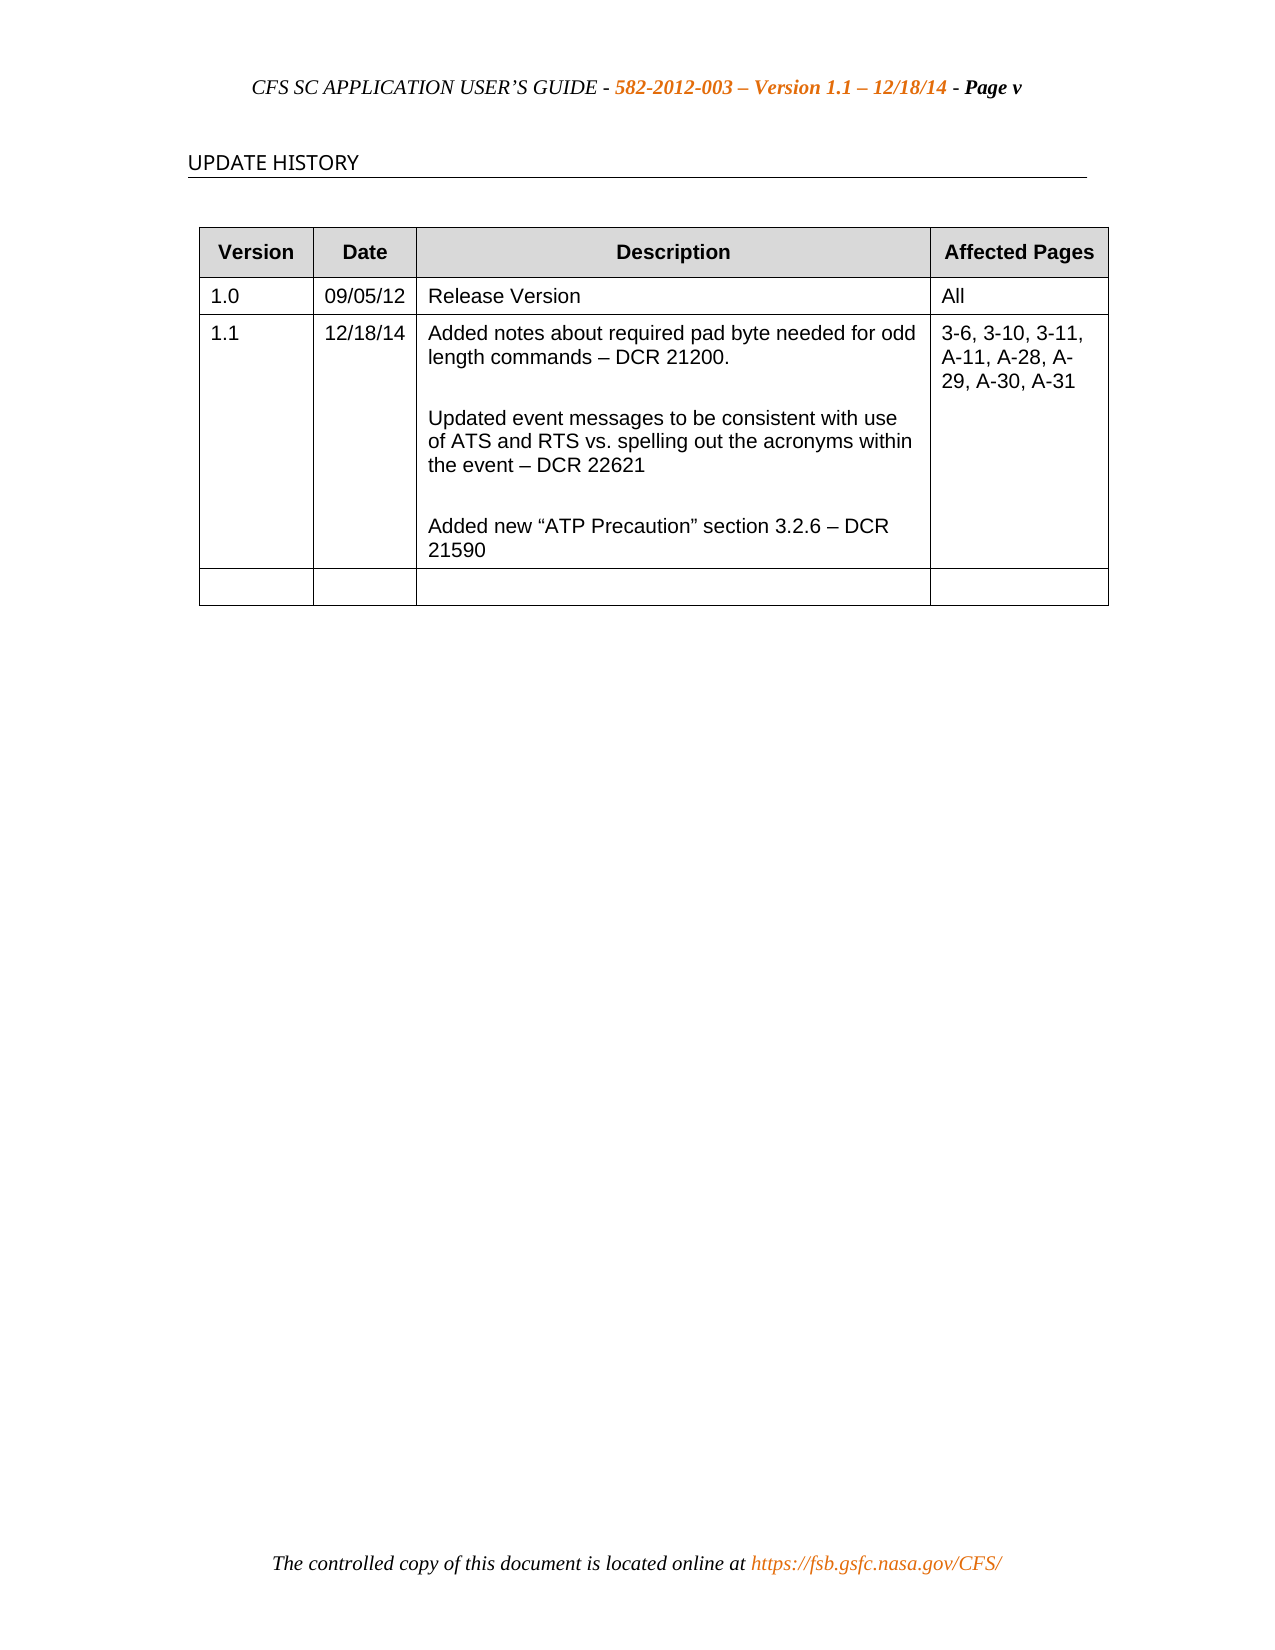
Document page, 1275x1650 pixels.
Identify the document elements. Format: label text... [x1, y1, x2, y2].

table_cell All [931, 278, 1108, 314]
subtitle Update History [187, 150, 1087, 178]
table_header Version [200, 228, 313, 277]
table_header Affected Pages [931, 228, 1108, 277]
table_cell [417, 569, 930, 605]
table_cell 3-6, 3-10, 3-11, A-11, A-28, A-29, A-30, A-31 [931, 315, 1108, 568]
table_cell [314, 569, 416, 605]
table_cell 12/18/14 [314, 315, 416, 568]
table_header Date [314, 228, 416, 277]
table_cell 1.0 [200, 278, 313, 314]
table_cell Release Version [417, 278, 930, 314]
table_header Description [417, 228, 930, 277]
table_cell [200, 569, 313, 605]
table_cell 09/05/12 [314, 278, 416, 314]
table_cell [931, 569, 1108, 605]
table_cell 1.1 [200, 315, 313, 568]
table_cell Added notes about required pad byte needed for odd length commands – DCR 21200. Updated event messages to be consistent with use of ATS and RTS vs. spelling out the acronyms within the event – DCR 22621 Added new “ATP Precaution” section 3.2.6 – DCR 21590 [417, 315, 930, 568]
